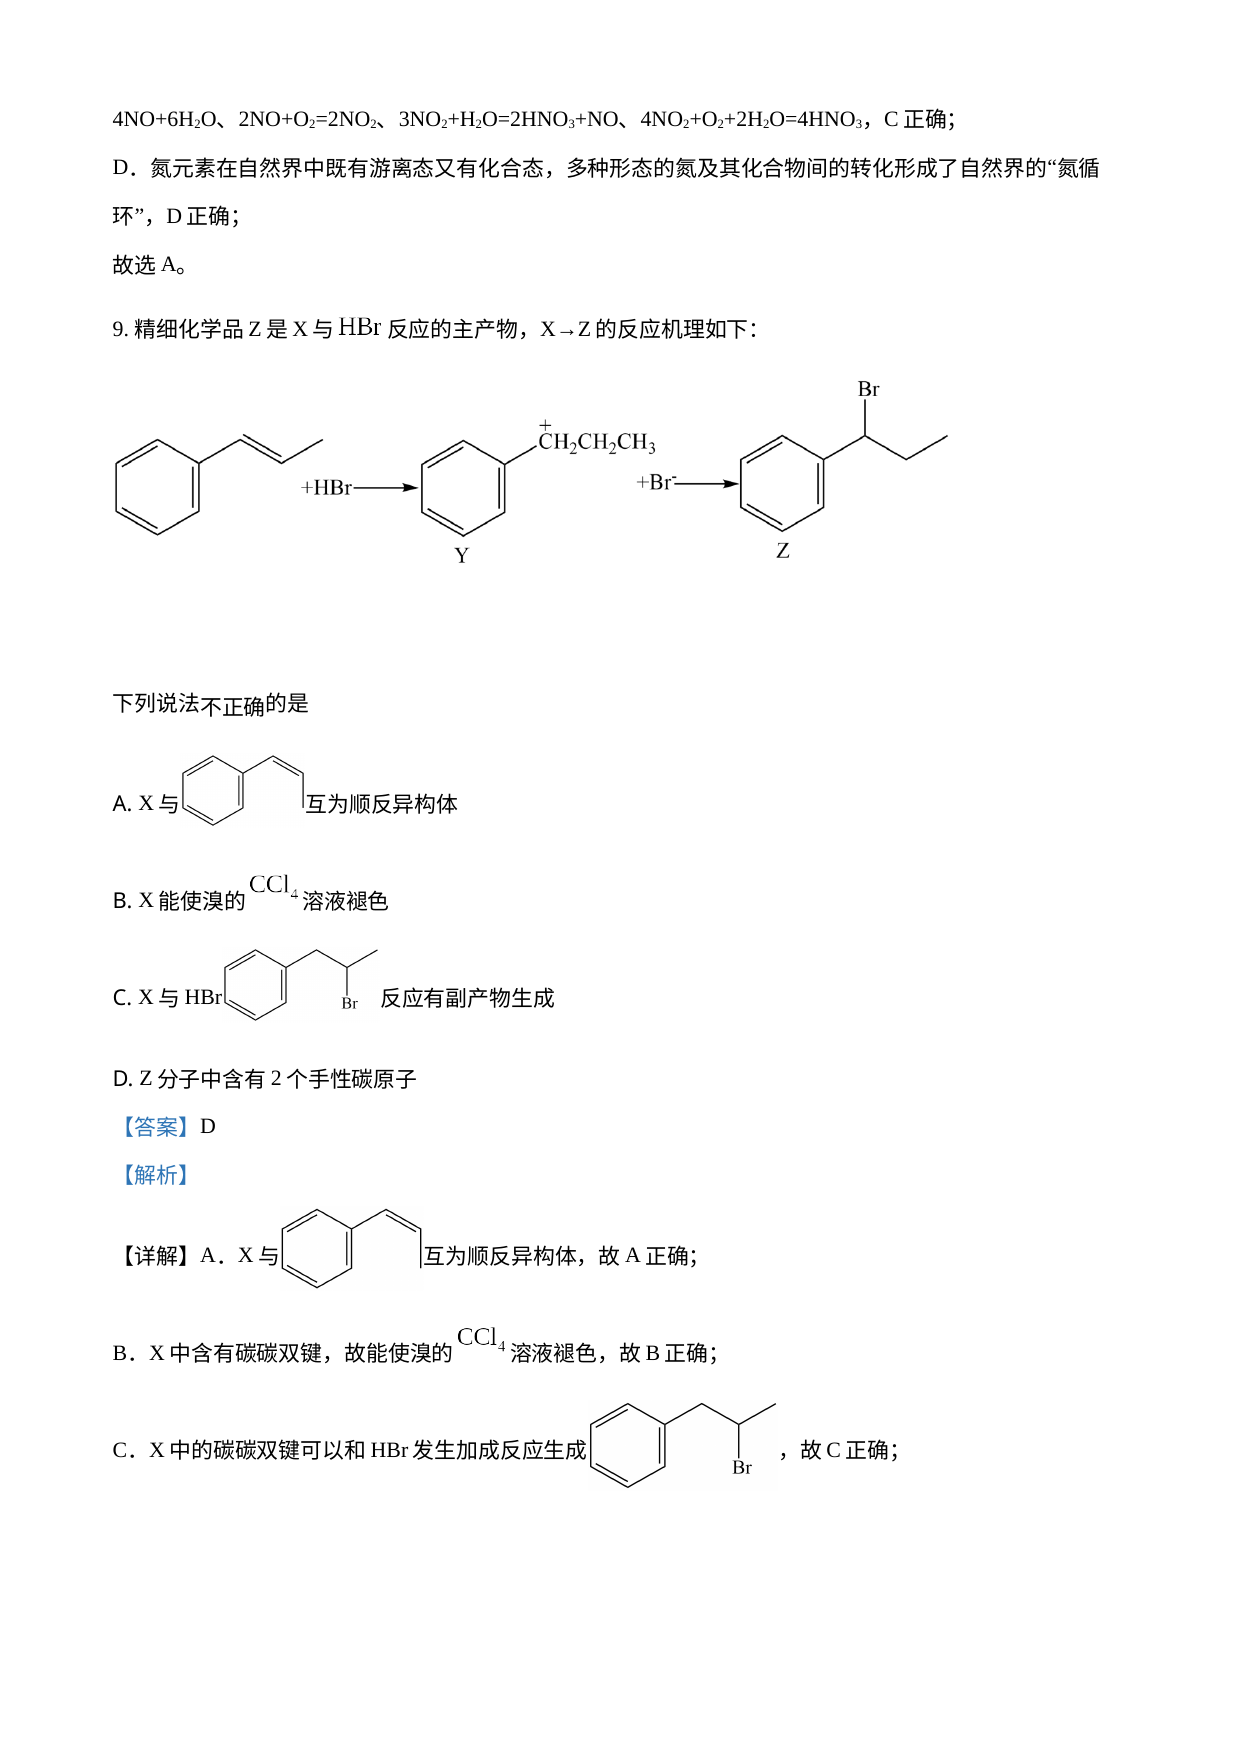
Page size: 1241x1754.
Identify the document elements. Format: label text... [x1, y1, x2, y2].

text C．X中的碳碳双键可以和HBr发生加成反应生成，故C正确； [112, 1400, 1128, 1498]
text B．X中含有碳碳双键，故能使溴的溶液褪色，故B正确； [112, 1319, 1128, 1384]
picture [180, 753, 305, 828]
text 【解析】 [112, 1158, 1128, 1190]
picture [279, 1206, 424, 1291]
text 9. 精细化学品Z是X与反应的主产物，X→Z的反应机理如下： [112, 296, 1128, 361]
text D. Z分子中含有2个手性碳原子 [112, 1061, 1128, 1094]
picture [222, 947, 380, 1023]
text 【详解】A．X与互为顺反异构体，故A正确； [112, 1206, 1128, 1304]
text C. X与HBr反应有副产物生成 [112, 948, 1128, 1045]
text 故选A。 [112, 247, 1128, 280]
text A. X与互为顺反异构体 [112, 754, 1128, 851]
text 【答案】D [112, 1109, 1128, 1142]
text D．氮元素在自然界中既有游离态又有化合态，多种形态的氮及其化合物间的转化形成了自然界的“氮循环”，D正确； [112, 150, 1128, 231]
picture [112, 376, 951, 572]
text 下列说法不正确的是 [112, 669, 1128, 734]
text B. X能使溴的溶液褪色 [112, 867, 1128, 932]
picture [587, 1400, 779, 1491]
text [112, 102, 1128, 134]
